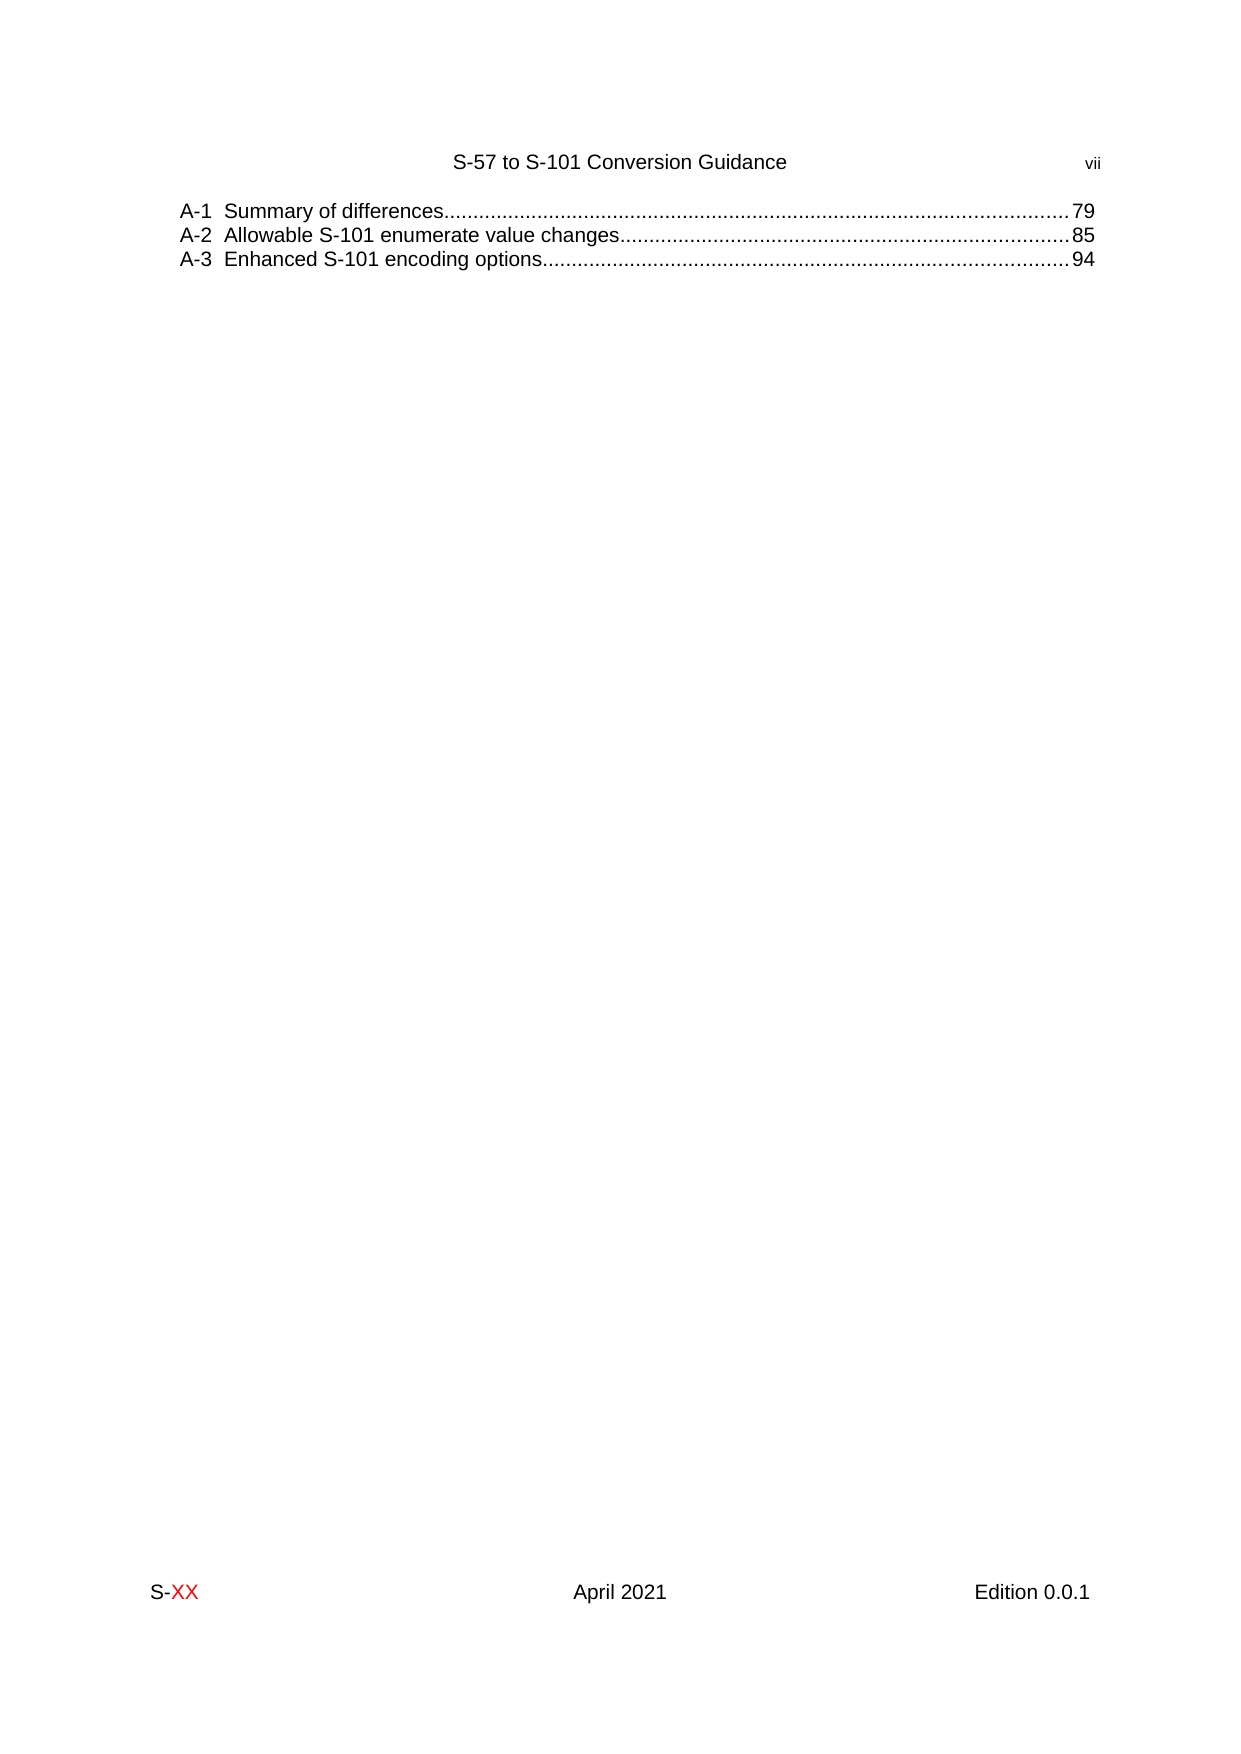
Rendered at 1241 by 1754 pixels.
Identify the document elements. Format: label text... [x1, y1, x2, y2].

text A-3 Enhanced S-101 encoding options 94 [179, 247, 1094, 271]
text A-2 Allowable S-101 enumerate value changes 85 [179, 223, 1094, 247]
text A-1 Summary of differences 79 [179, 199, 1094, 223]
